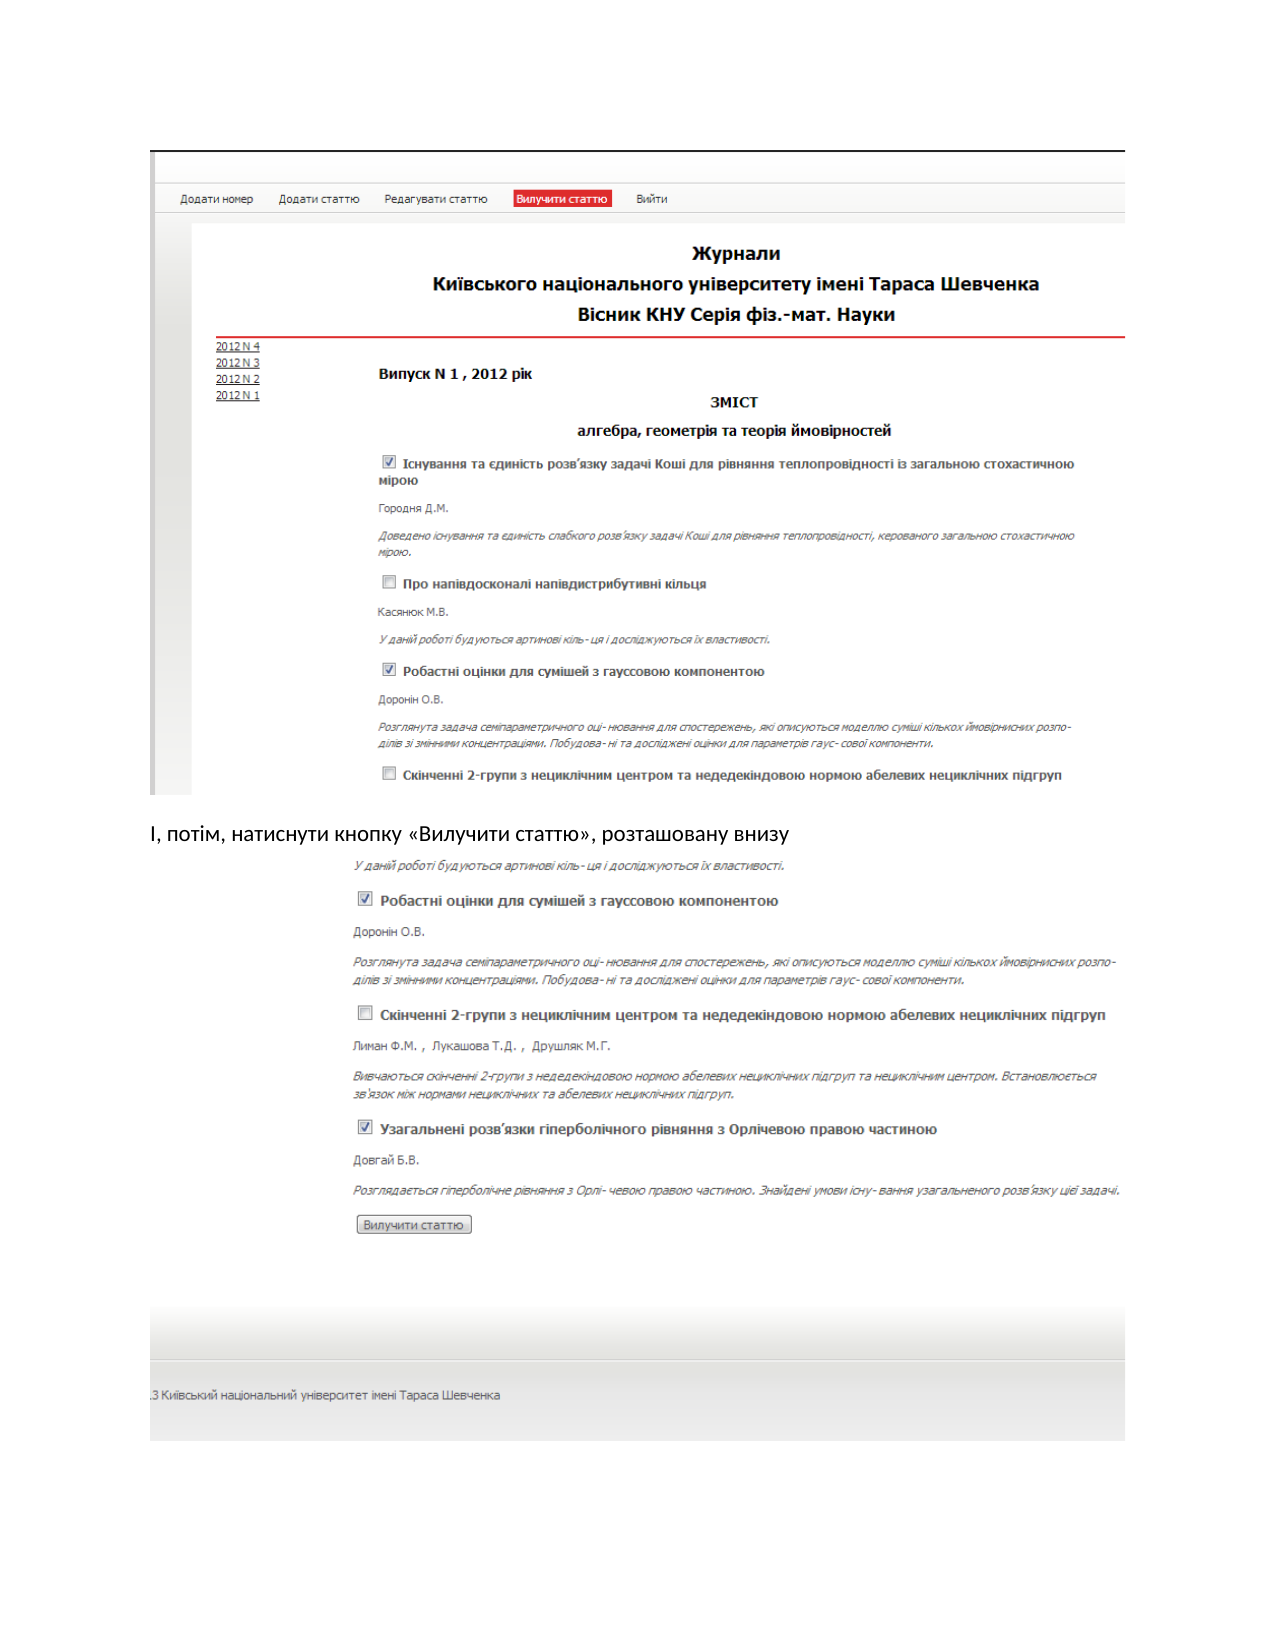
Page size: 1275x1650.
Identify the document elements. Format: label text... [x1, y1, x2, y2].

picture [150, 150, 1125, 795]
picture [150, 851, 1125, 1441]
text І, потім, натиснути кнопку «Вилучити статтю», розташовану внизу [150, 819, 1125, 851]
